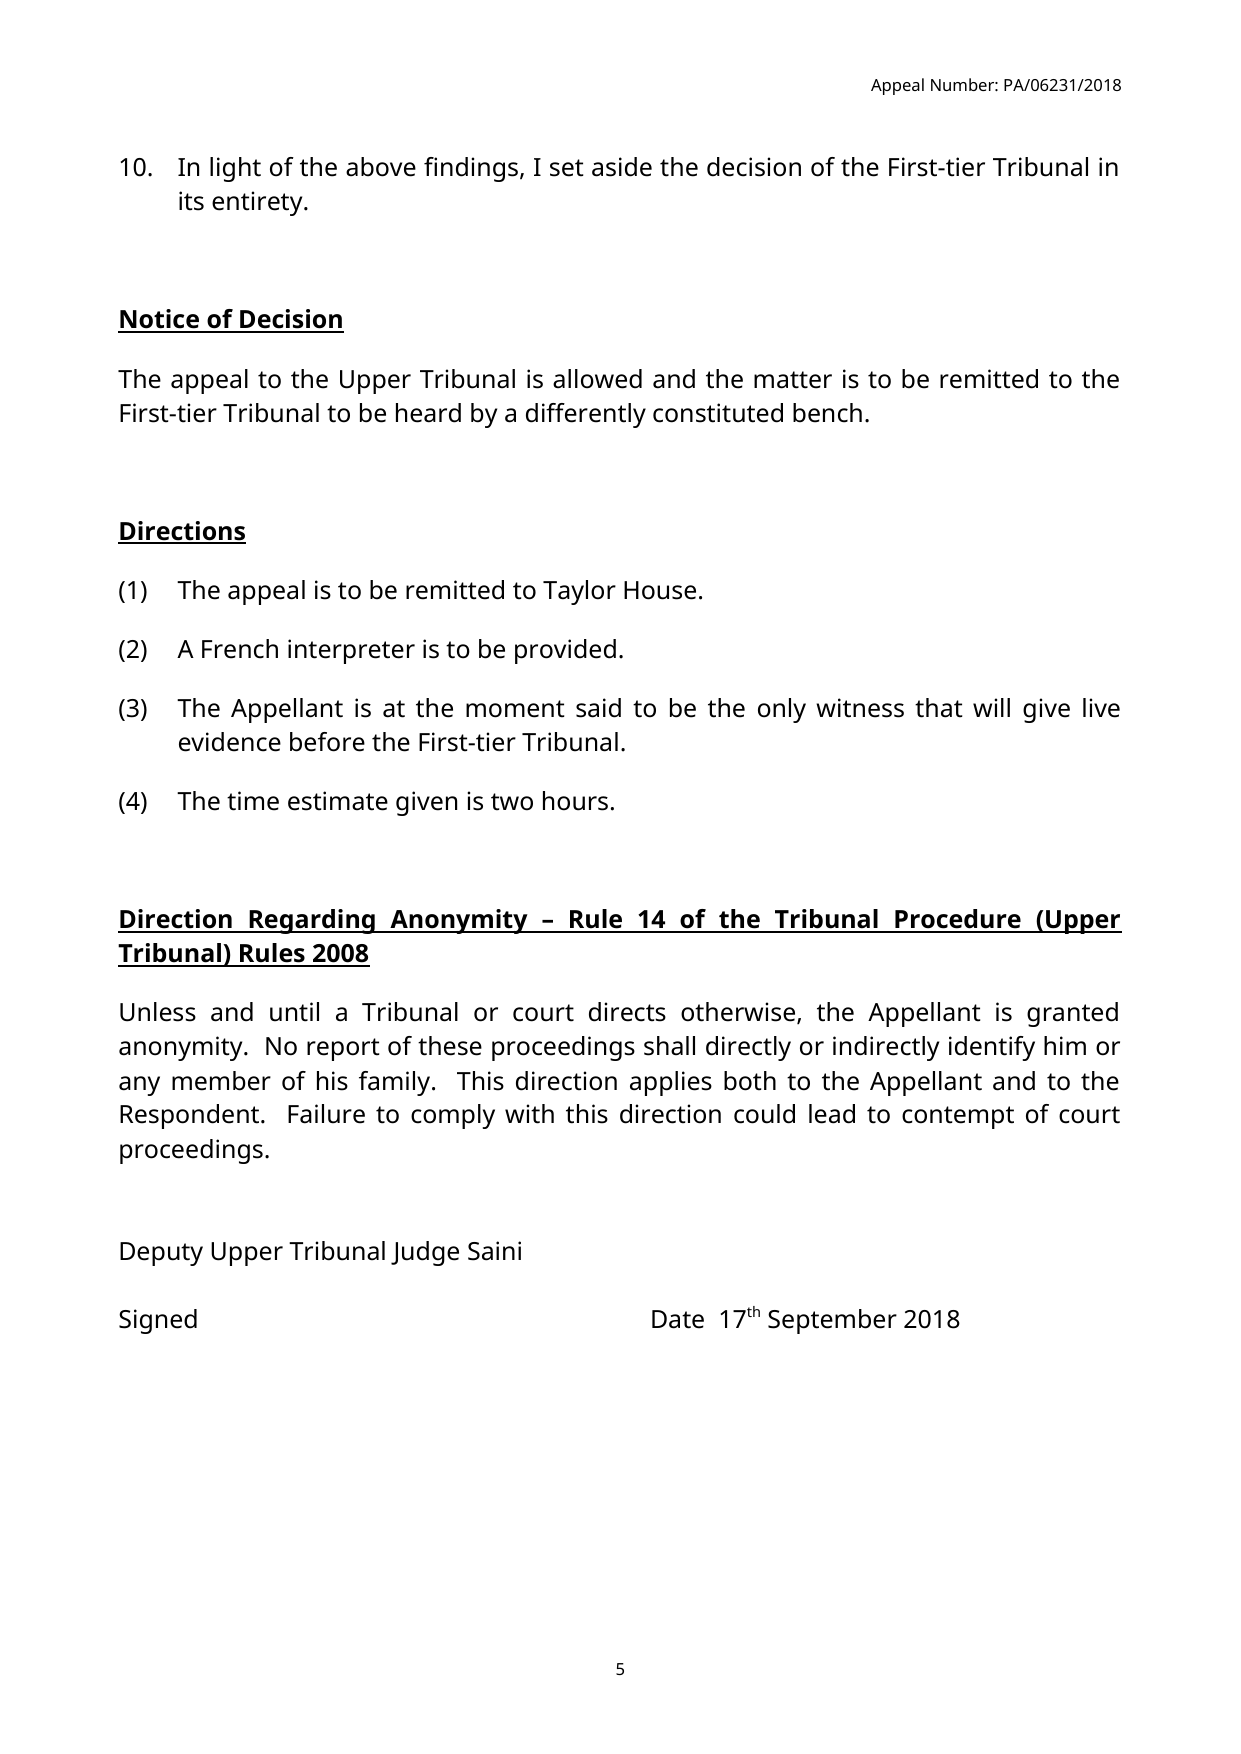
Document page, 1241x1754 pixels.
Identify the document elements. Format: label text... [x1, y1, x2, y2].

text Notice of Decision [118, 302, 1122, 336]
text In light of the above findings, I set aside the decision of the First-tier Tribunal in its entirety. [118, 150, 1122, 218]
text The time estimate given is two hours. [118, 784, 1122, 818]
text Signed Date 17th September 2018 [118, 1302, 1122, 1336]
text A French interpreter is to be provided. [118, 632, 1122, 666]
text The appeal to the Upper Tribunal is allowed and the matter is to be remitted to the First-tier Tribunal to be heard by a differently constituted bench. [118, 361, 1122, 429]
text Unless and until a Tribunal or court directs otherwise, the Appellant is granted anonymity. No report of these proceedings shall directly or indirectly identify him or any member of his family. This direction applies both to the Appellant and to the Respondent. Failure to comply with this direction could lead to contempt of court proceedings. [118, 995, 1122, 1165]
text The appeal is to be remitted to Taylor House. [118, 572, 1122, 607]
text Direction Regarding Anonymity – Rule 14 of the Tribunal Procedure (Upper Tribunal) Rules 2008 [118, 902, 1122, 931]
text Direction Regarding Anonymity – Rule 14 of the Tribunal Procedure (Upper Tribunal) Rules 2008 [118, 933, 1122, 970]
text Deputy Upper Tribunal Judge Saini [118, 1233, 1122, 1267]
text The Appellant is at the moment said to be the only witness that will give live evidence before the First-tier Tribunal. [118, 691, 1122, 759]
text Directions [118, 513, 1122, 547]
